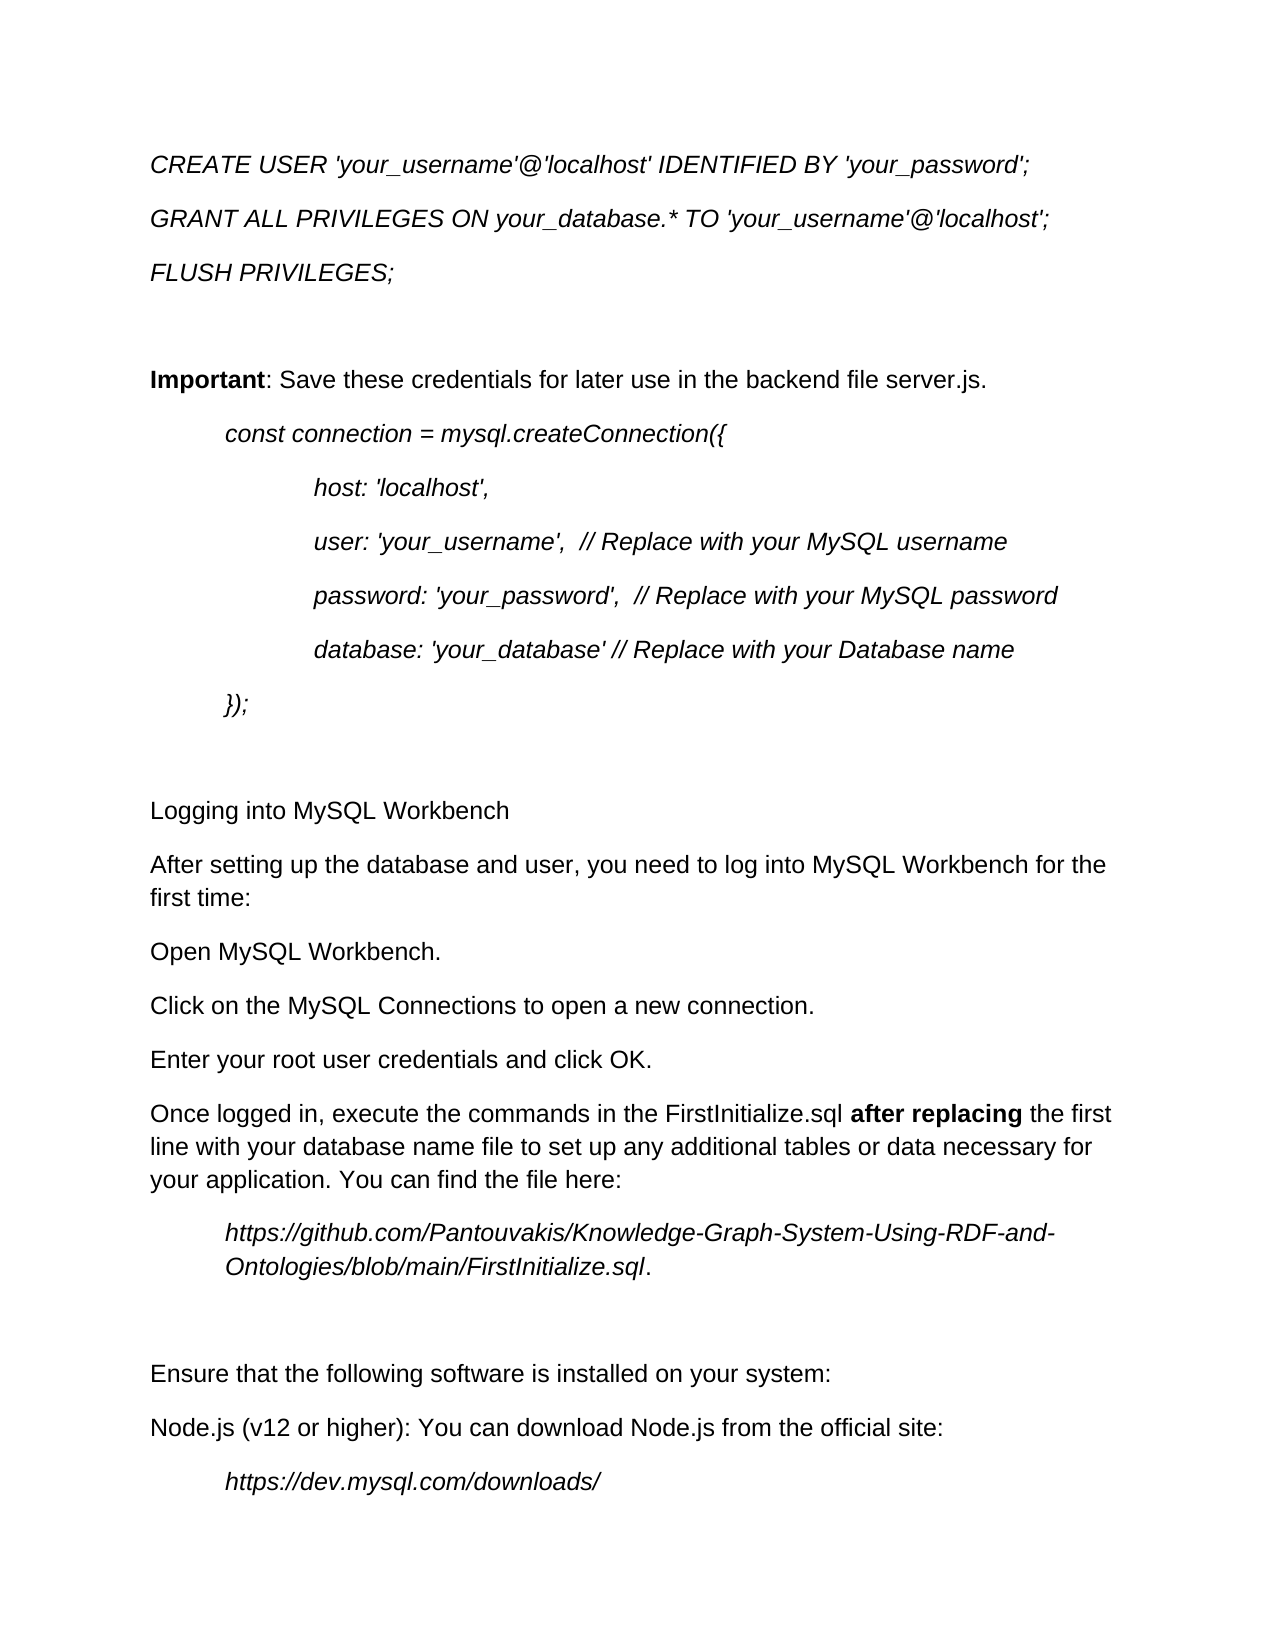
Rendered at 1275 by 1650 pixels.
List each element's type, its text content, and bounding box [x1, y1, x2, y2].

text GRANT ALL PRIVILEGES ON your_database.* TO 'your_username'@'localhost'; [150, 204, 1125, 233]
text CREATE USER 'your_username'@'localhost' IDENTIFIED BY 'your_password'; [150, 150, 1125, 179]
text After setting up the database and user, you need to log into MySQL Workbench for the first time: [150, 850, 1125, 912]
text user: 'your_username', // Replace with your MySQL username [300, 527, 1125, 556]
text https://dev.mysql.com/downloads/ [150, 1467, 1125, 1496]
text password: 'your_password', // Replace with your MySQL password [300, 581, 1125, 609]
text Important: Save these credentials for later use in the backend file server.js. [150, 365, 1125, 394]
text Click on the MySQL Connections to open a new connection. [150, 991, 1125, 1019]
text https://github.com/Pantouvakis/Knowledge-Graph-System-Using-RDF-and-Ontologies/blob/main/FirstInitialize.sql. [225, 1218, 1125, 1280]
text host: 'localhost', [300, 473, 1125, 502]
text Open MySQL Workbench. [150, 937, 1125, 966]
text FLUSH PRIVILEGES; [150, 258, 1125, 286]
text database: 'your_database' // Replace with your Database name [300, 635, 1125, 663]
text }); [150, 688, 1125, 717]
text const connection = mysql.createConnection({ [150, 419, 1125, 448]
text Node.js (v12 or higher): You can download Node.js from the official site: [150, 1413, 1125, 1442]
text Once logged in, execute the commands in the FirstInitialize.sql after replacing the first line with your database name file to set up any additional tables or data necessary for your application. You can find the file here: [150, 1098, 1125, 1193]
text Ensure that the following software is installed on your system: [150, 1359, 1125, 1388]
text Enter your root user credentials and click OK. [150, 1045, 1125, 1073]
text Logging into MySQL Workbench [150, 796, 1125, 825]
